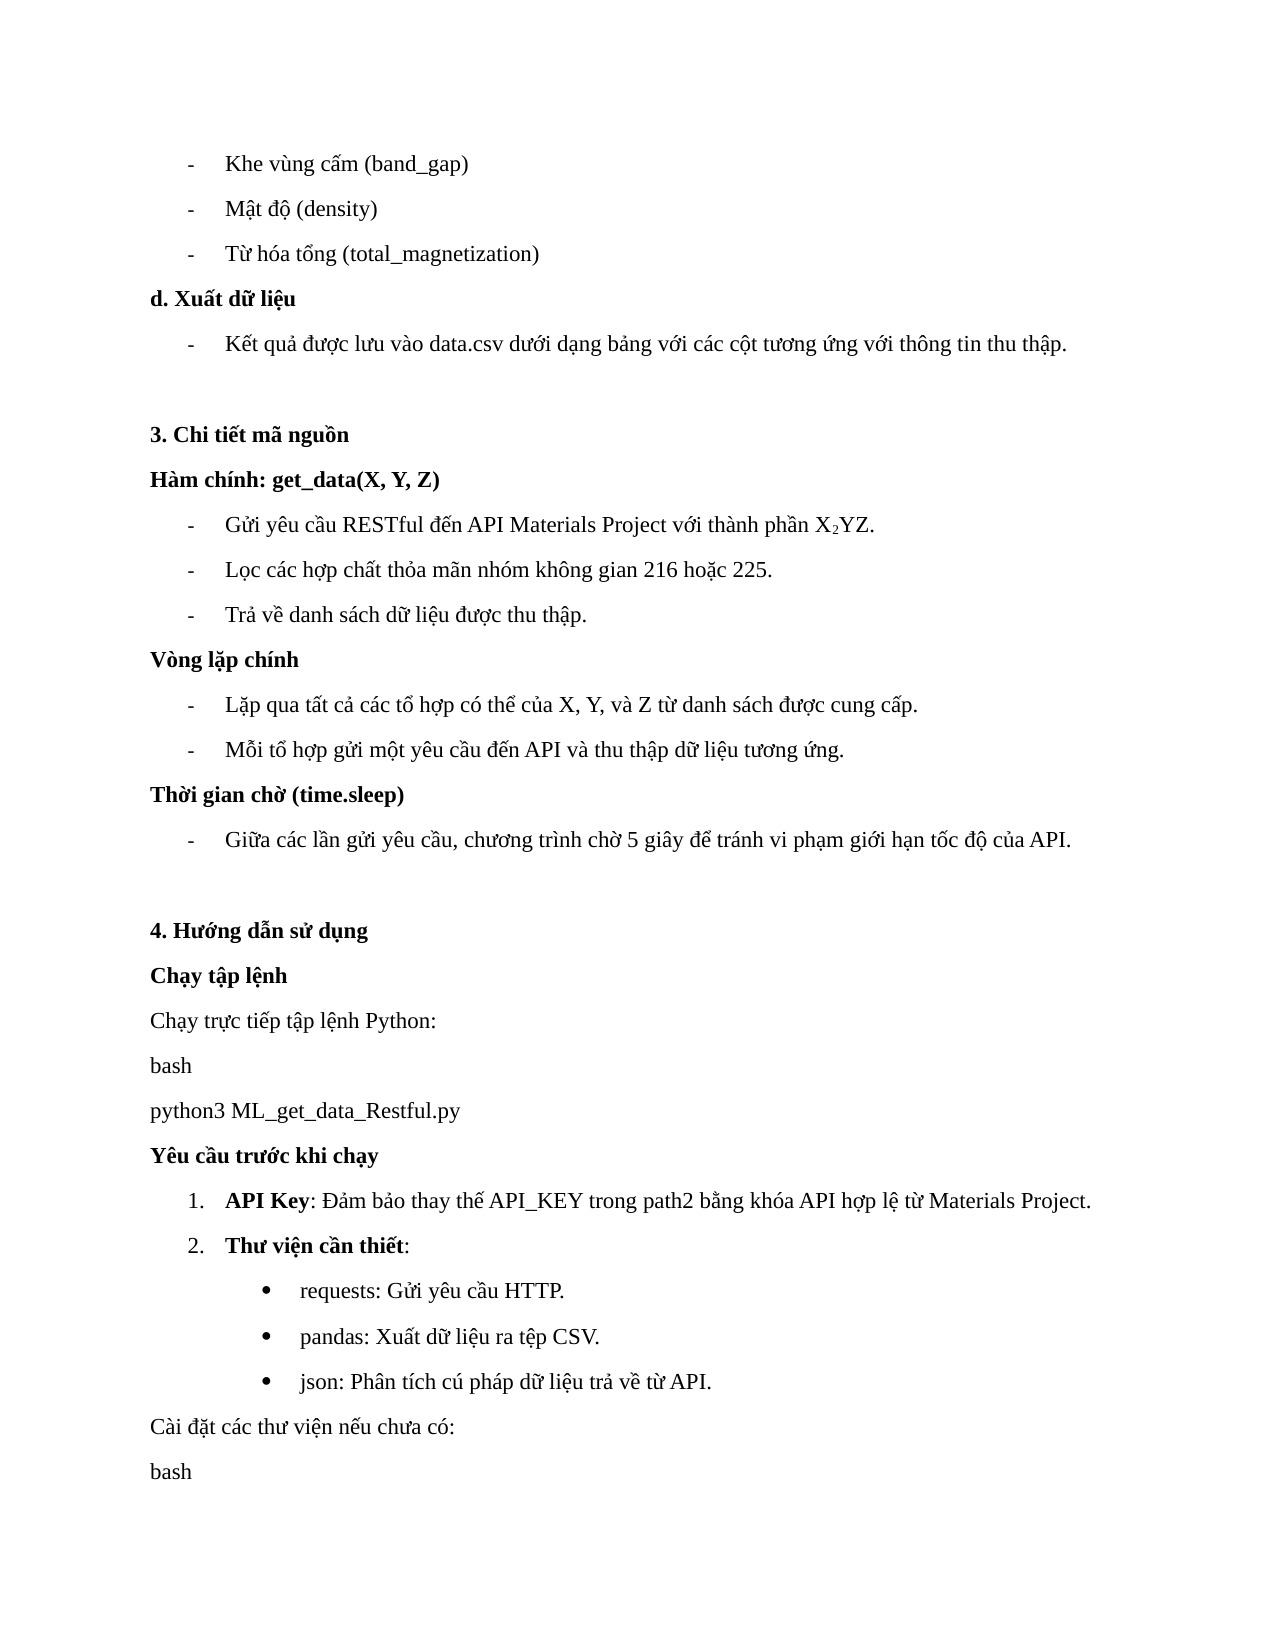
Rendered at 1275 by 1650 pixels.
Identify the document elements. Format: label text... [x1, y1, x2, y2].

list Lặp qua tất cả các tổ hợp có thể của X, Y, và Z từ danh sách được cung cấp. [187, 691, 1125, 718]
list Trả về danh sách dữ liệu được thu thập. [187, 601, 1125, 627]
text Cài đặt các thư viện nếu chưa có: [150, 1413, 1125, 1439]
text Chạy tập lệnh [150, 962, 1125, 988]
text python3 ML_get_data_Restful.py [150, 1097, 1125, 1123]
list Kết quả được lưu vào data.csv dưới dạng bảng với các cột tương ứng với thông tin thu thập. [187, 330, 1125, 357]
list Thư viện cần thiết: [187, 1232, 1125, 1259]
list requests: Gửi yêu cầu HTTP. [262, 1278, 1125, 1304]
text 4. Hướng dẫn sử dụng [150, 917, 1125, 943]
list Khe vùng cấm (band_gap) [187, 150, 1125, 176]
text Thời gian chờ (time.sleep) [150, 781, 1125, 808]
list Lọc các hợp chất thỏa mãn nhóm không gian 216 hoặc 225. [187, 556, 1125, 582]
list API Key: Đảm bảo thay thế API_KEY trong path2 bằng khóa API hợp lệ từ Materials Project. [187, 1187, 1125, 1214]
text Yêu cầu trước khi chạy [150, 1142, 1125, 1169]
list Từ hóa tổng (total_magnetization) [187, 240, 1125, 267]
text bash [150, 1052, 1125, 1078]
list Giữa các lần gửi yêu cầu, chương trình chờ 5 giây để tránh vi phạm giới hạn tốc độ của API. [187, 827, 1125, 853]
list Gửi yêu cầu RESTful đến API Materials Project với thành phần X2YZ. [187, 511, 1125, 537]
list Mỗi tổ hợp gửi một yêu cầu đến API và thu thập dữ liệu tương ứng. [187, 736, 1125, 763]
text 3. Chi tiết mã nguồn [150, 421, 1125, 447]
text Chạy trực tiếp tập lệnh Python: [150, 1007, 1125, 1033]
list json: Phân tích cú pháp dữ liệu trả về từ API. [262, 1368, 1125, 1394]
text bash [150, 1458, 1125, 1484]
text Vòng lặp chính [150, 646, 1125, 672]
list Mật độ (density) [187, 195, 1125, 221]
list pandas: Xuất dữ liệu ra tệp CSV. [262, 1323, 1125, 1349]
text d. Xuất dữ liệu [150, 285, 1125, 312]
text Hàm chính: get_data(X, Y, Z) [150, 466, 1125, 492]
